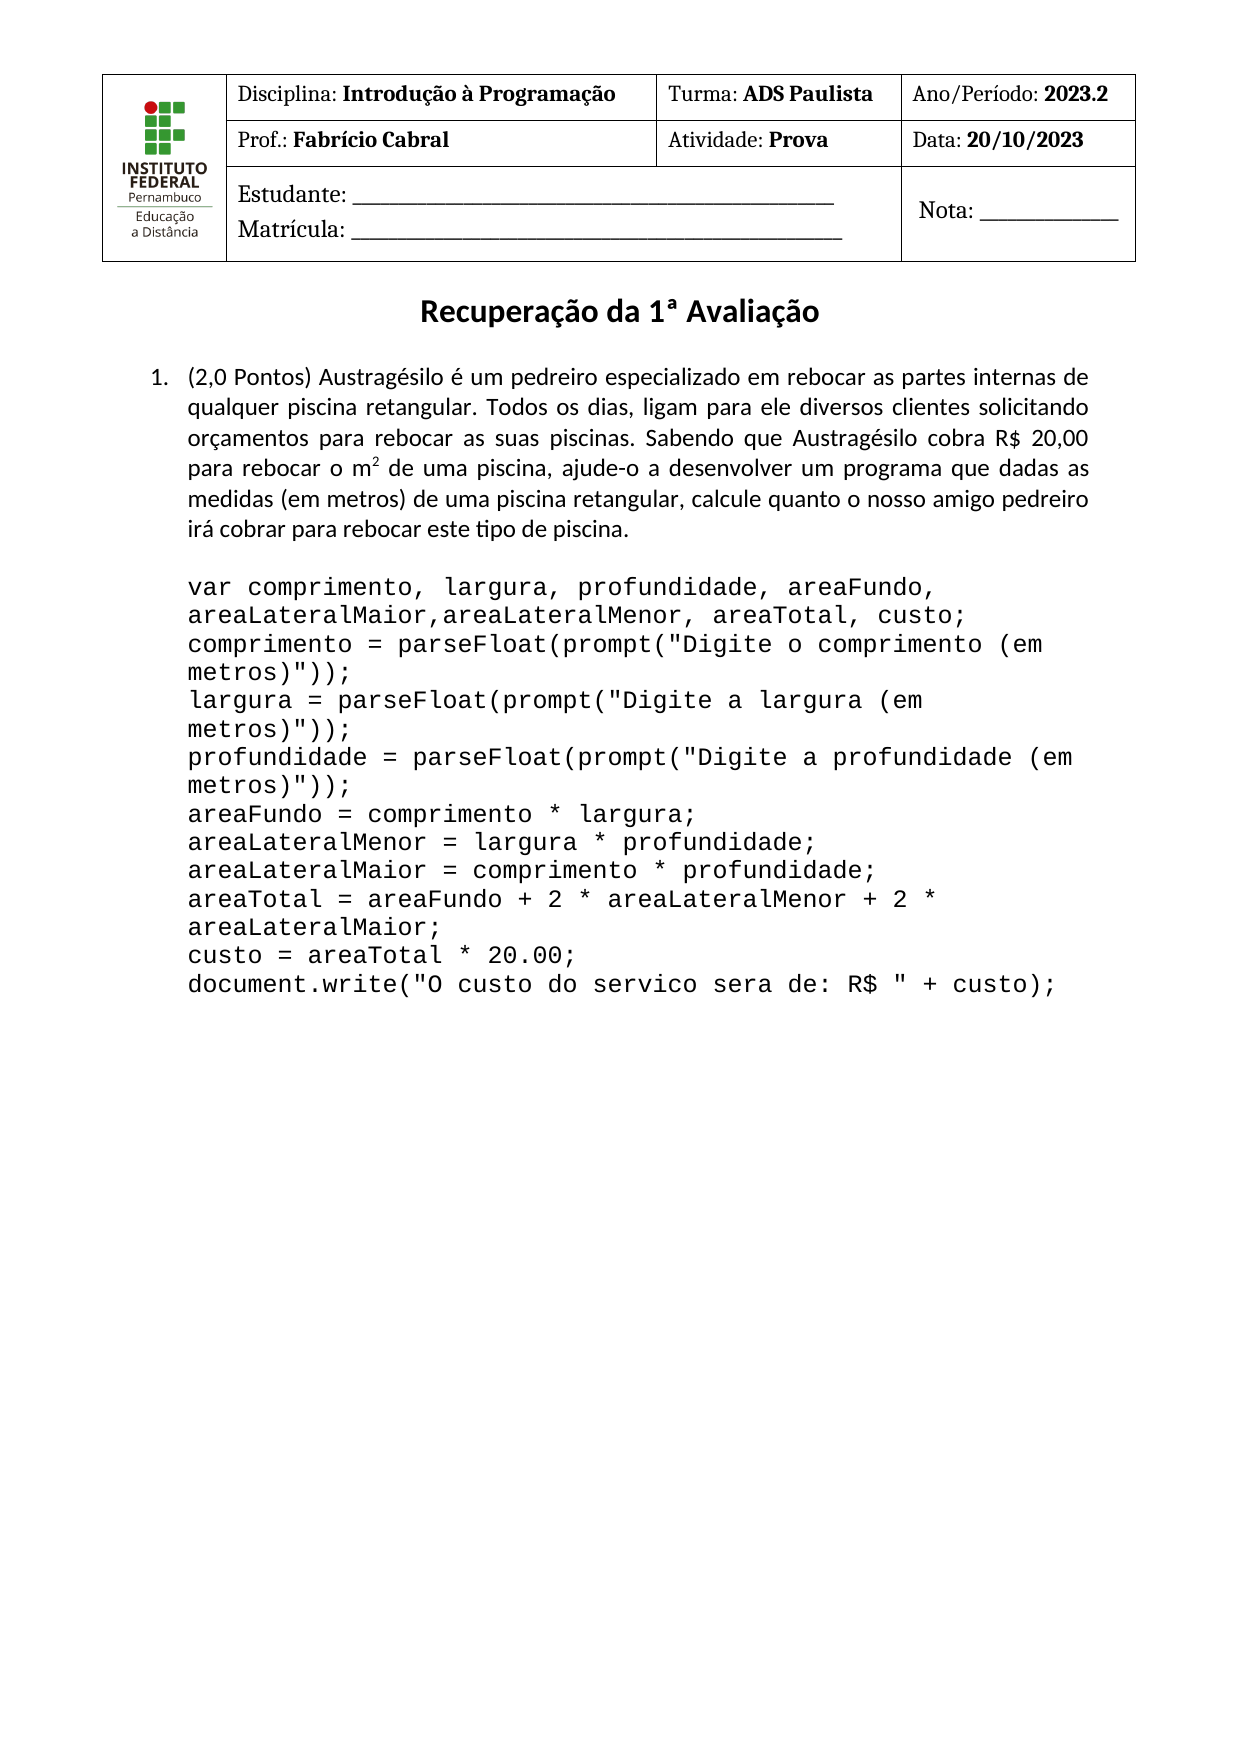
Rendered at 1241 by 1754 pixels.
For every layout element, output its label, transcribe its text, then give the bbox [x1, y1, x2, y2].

list custo = areaTotal * 20.00; [187, 943, 1090, 971]
list var comprimento, largura, profundidade, areaFundo, areaLateralMaior,areaLateralMenor, areaTotal, custo; [187, 575, 1090, 631]
list comprimento = parseFloat(prompt("Digite o comprimento (em metros)")); [187, 631, 1090, 688]
list areaLateralMaior = comprimento * profundidade; [187, 858, 1090, 886]
list areaTotal = areaFundo + 2 * areaLateralMenor + 2 * areaLateralMaior; [187, 886, 1090, 943]
list areaFundo = comprimento * largura; [187, 801, 1090, 830]
text Recuperação da 1ª Avaliação [150, 290, 1090, 331]
list largura = parseFloat(prompt("Digite a largura (em metros)")); [187, 688, 1090, 745]
list areaLateralMenor = largura * profundidade; [187, 830, 1090, 858]
list document.write("O custo do servico sera de: R$ " + custo); [187, 971, 1090, 1000]
list (2,0 Pontos) Austragésilo é um pedreiro especializado em rebocar as partes internas de qualquer piscina retangular. Todos os dias, ligam para ele diversos clientes solicitando orçamentos para rebocar as suas piscinas. Sabendo que Austragésilo cobra R$ 20,00 para rebocar o m2 de uma piscina, ajude-o a desenvolver um programa que dadas as medidas (em metros) de uma piscina retangular, calcule quanto o nosso amigo pedreiro irá cobrar para rebocar este tipo de piscina. [150, 361, 1090, 544]
picture [113, 97, 216, 243]
list profundidade = parseFloat(prompt("Digite a profundidade (em metros)")); [187, 745, 1090, 801]
